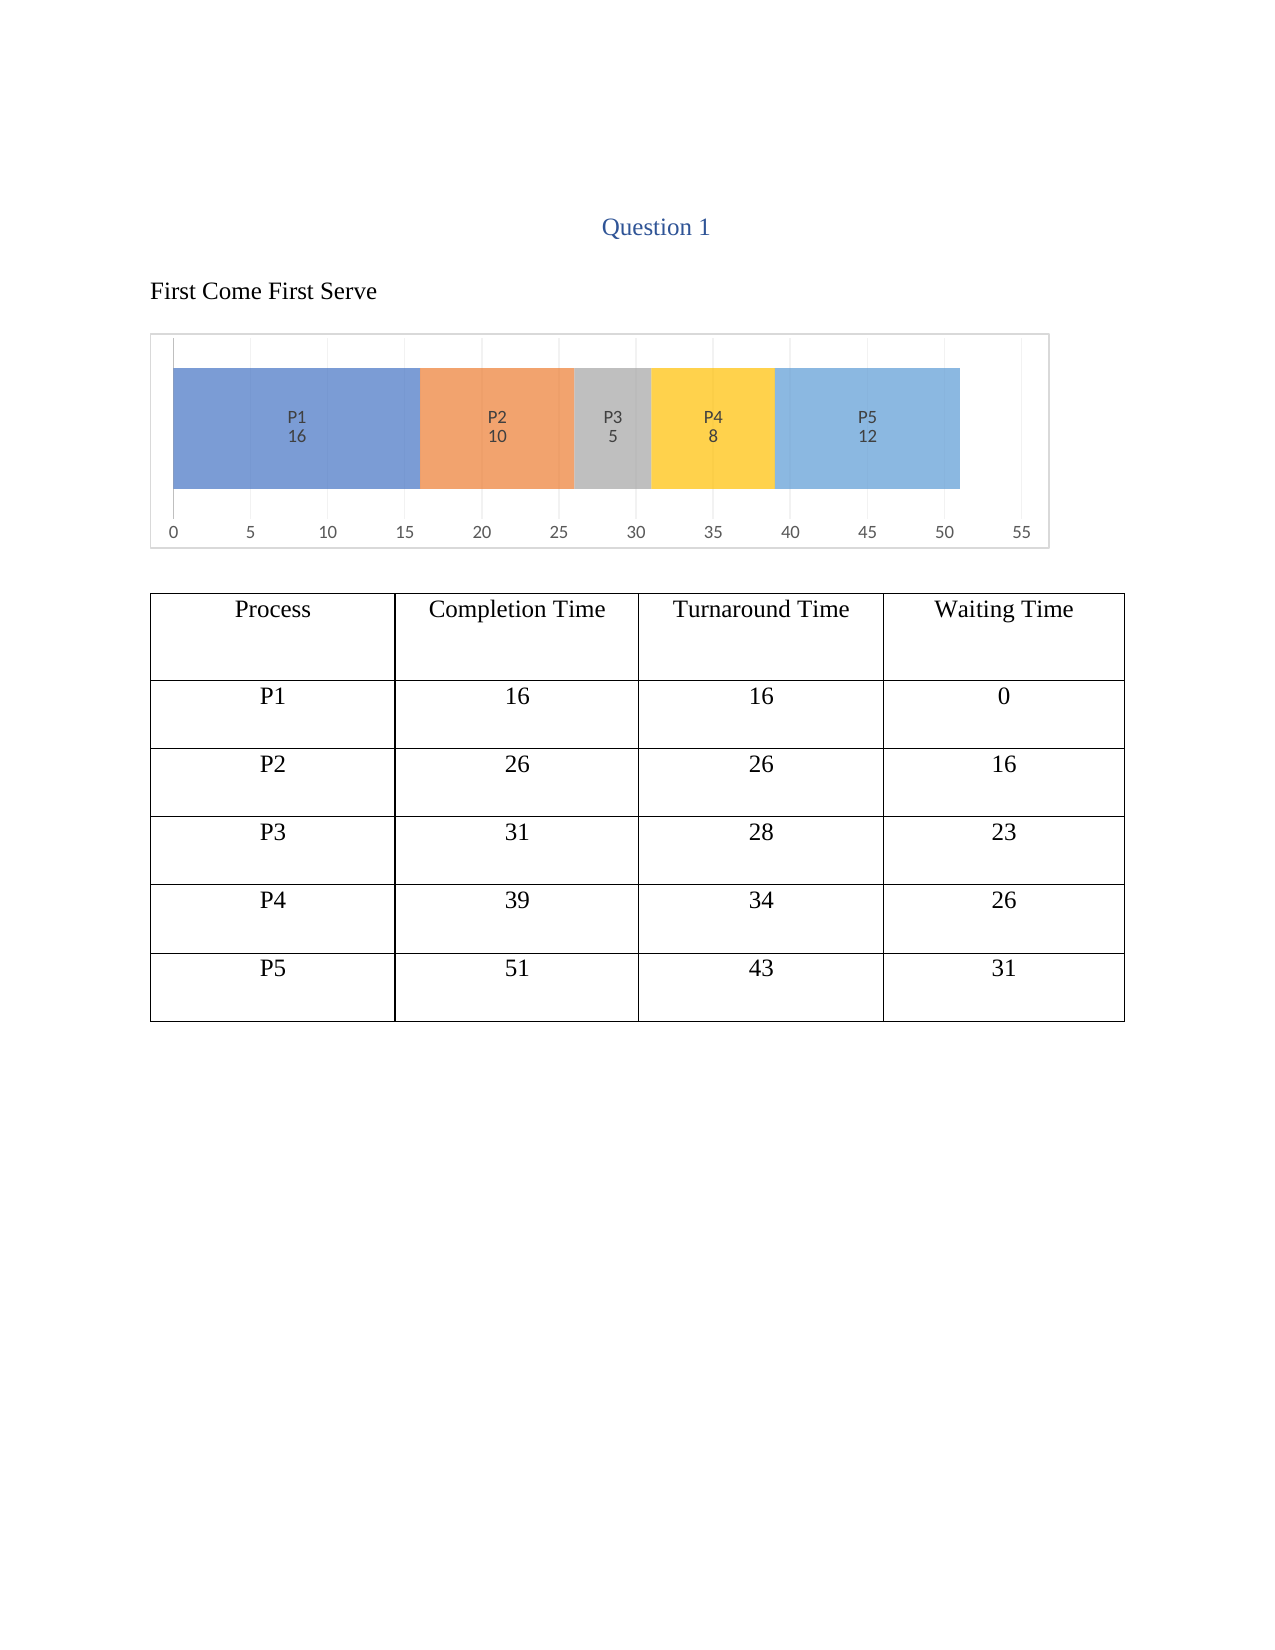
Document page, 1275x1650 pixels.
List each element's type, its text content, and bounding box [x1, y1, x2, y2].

table_cell 43 [639, 954, 883, 1021]
table_cell 16 [396, 681, 638, 748]
table_cell 31 [884, 954, 1124, 1021]
text First Come First Serve [150, 276, 1125, 549]
table_cell 23 [884, 817, 1124, 884]
table_header Waiting Time [884, 594, 1124, 680]
table_cell 51 [396, 954, 638, 1021]
table_cell P1 [151, 681, 394, 748]
table_cell 28 [639, 817, 883, 884]
table_cell P5 [151, 954, 394, 1021]
table_header Process [151, 594, 394, 680]
table_cell P3 [151, 817, 394, 884]
table_cell 26 [639, 749, 883, 816]
table_cell 39 [396, 885, 638, 952]
table_cell P2 [151, 749, 394, 816]
table_header Completion Time [396, 594, 638, 680]
table_cell P4 [151, 885, 394, 952]
table_cell 16 [639, 681, 883, 748]
table_header Turnaround Time [639, 594, 883, 680]
table_cell 26 [884, 885, 1124, 952]
subtitle Question 1 [187, 212, 1125, 241]
table_cell 16 [884, 749, 1124, 816]
table_cell 0 [884, 681, 1124, 748]
table_cell 34 [639, 885, 883, 952]
table_cell 31 [396, 817, 638, 884]
table_cell 26 [396, 749, 638, 816]
